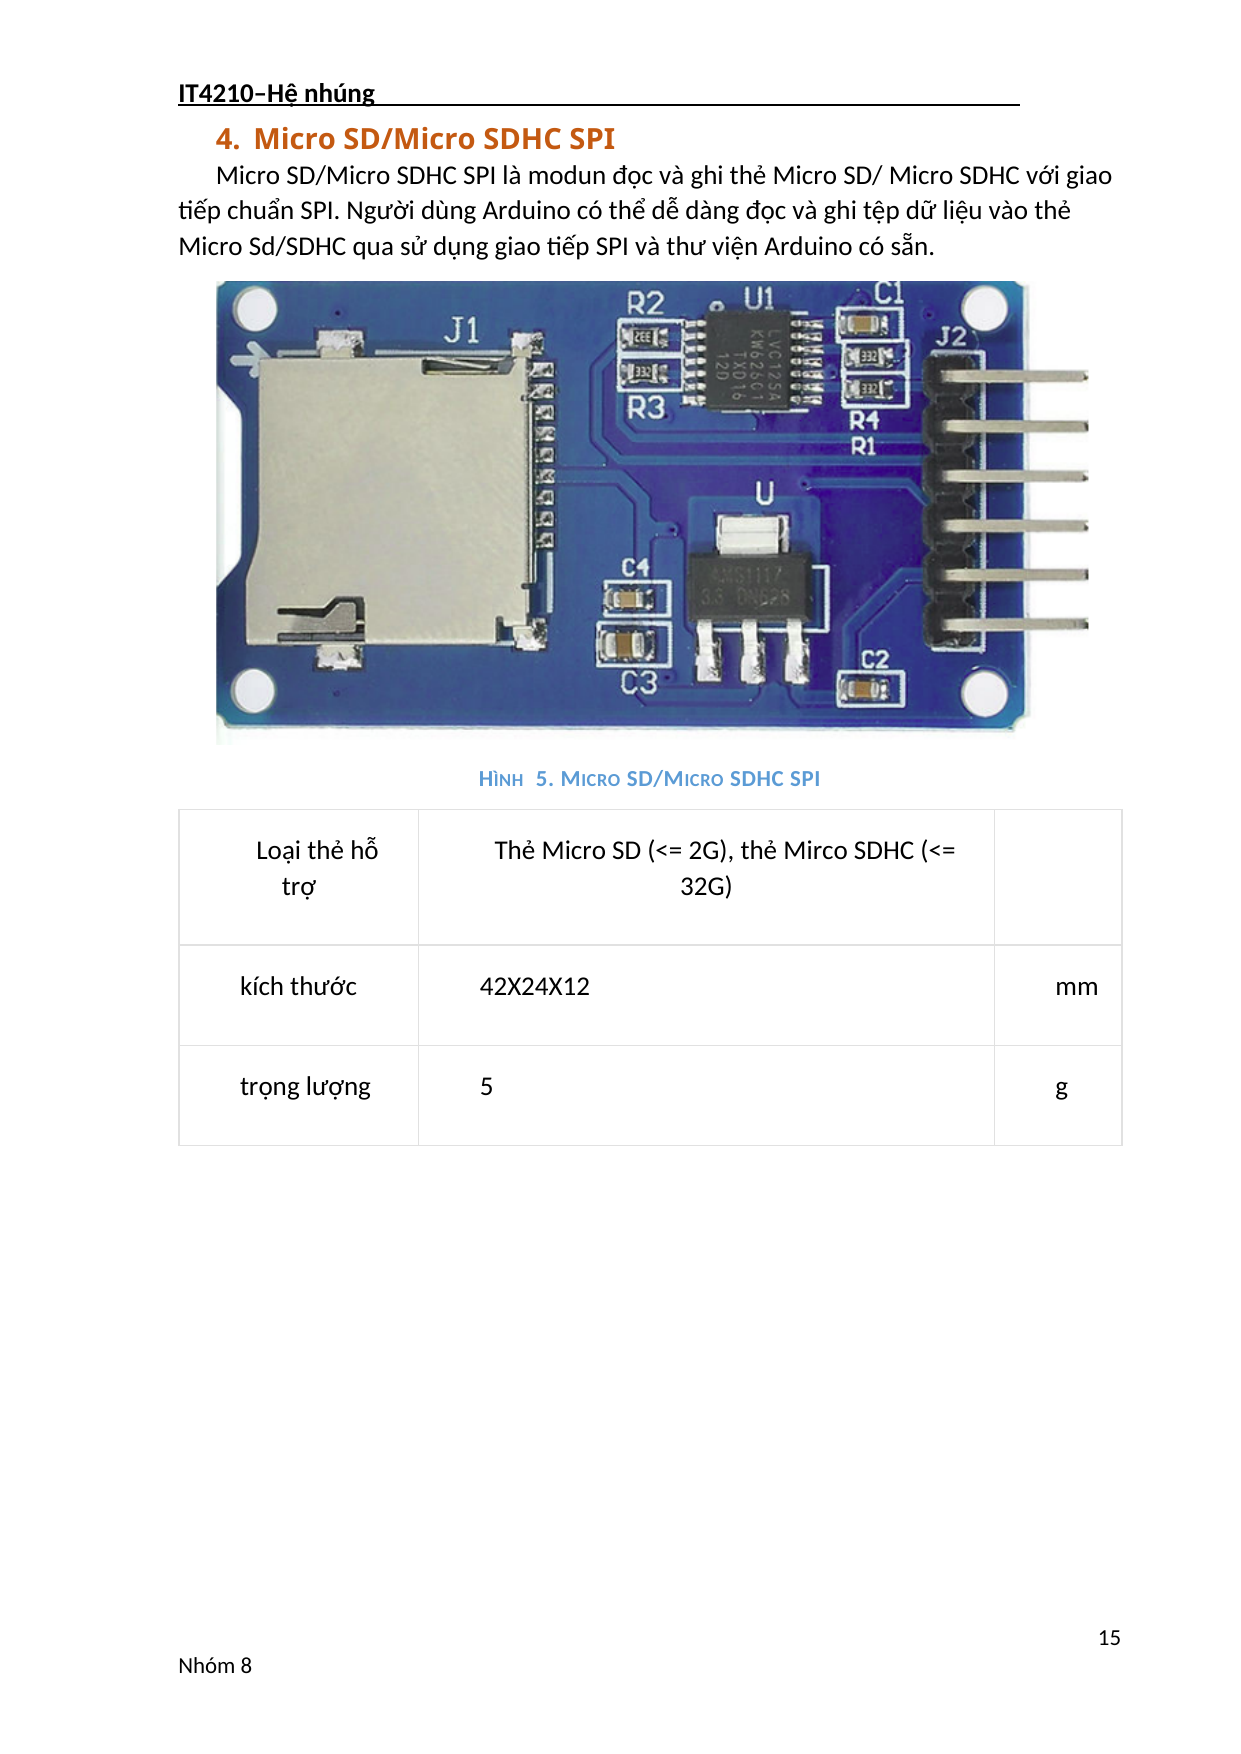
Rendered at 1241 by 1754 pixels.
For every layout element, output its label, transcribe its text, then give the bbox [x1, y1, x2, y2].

table_cell 5 [419, 1046, 994, 1145]
table_cell mm [995, 946, 1121, 1044]
subtitle Micro SD/Micro SDHC SPI [216, 118, 1121, 158]
text Micro SD/Micro SDHC SPI là modun đọc và ghi thẻ Micro SD/ Micro SDHC với giao tiếp chuẩn SPI. Người dùng Arduino có thể dễ dàng đọc và ghi tệp dữ liệu vào thẻ Micro Sd/SDHC qua sử dụng giao tiếp SPI và thư viện Arduino có sẵn. [178, 158, 1121, 262]
table_header Thẻ Micro SD (<= 2G), thẻ Mirco SDHC (<= 32G) [419, 810, 994, 944]
table_cell kích thước [180, 946, 418, 1044]
table_header Loại thẻ hỗ trợ [180, 810, 418, 944]
table_cell g [995, 1046, 1121, 1145]
table_cell 42X24X12 [419, 946, 994, 1044]
picture [215, 281, 1090, 745]
table_cell trọng lượng [180, 1046, 418, 1145]
table_header [995, 810, 1121, 944]
